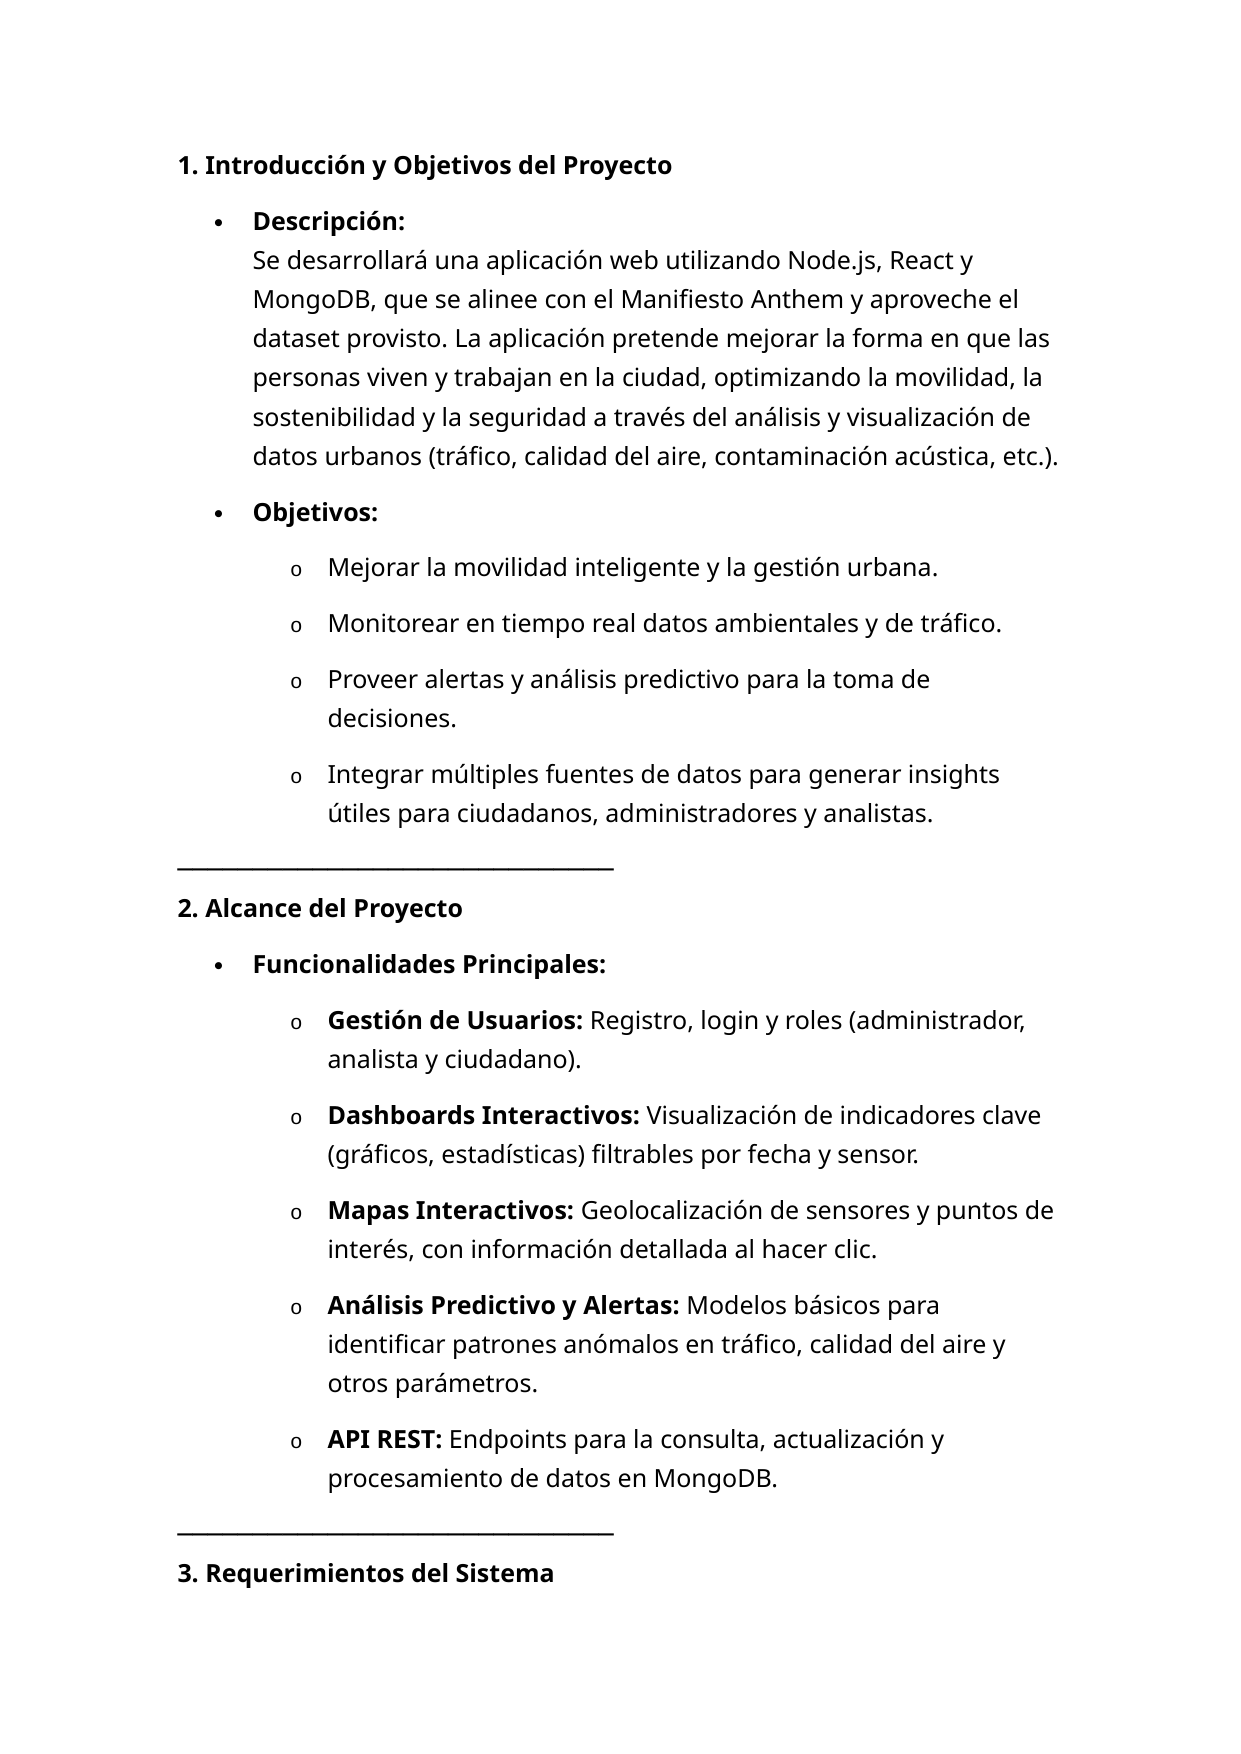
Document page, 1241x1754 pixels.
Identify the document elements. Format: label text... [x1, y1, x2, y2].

list Integrar múltiples fuentes de datos para generar insights útiles para ciudadanos, administradores y analistas. [290, 757, 1063, 830]
text ───────────────────────────── 3. Requerimientos del Sistema [177, 1517, 1063, 1590]
text ───────────────────────────── 2. Alcance del Proyecto [177, 852, 1063, 925]
list Dashboards Interactivos: Visualización de indicadores clave (gráficos, estadísticas) filtrables por fecha y sensor. [290, 1098, 1063, 1171]
list Monitorear en tiempo real datos ambientales y de tráfico. [290, 606, 1063, 640]
list Objetivos: [215, 494, 1063, 528]
list API REST: Endpoints para la consulta, actualización y procesamiento de datos en MongoDB. [290, 1422, 1063, 1495]
text 1. Introducción y Objetivos del Proyecto [177, 148, 1063, 182]
list Funcionalidades Principales: [215, 947, 1063, 981]
list Gestión de Usuarios: Registro, login y roles (administrador, analista y ciudadano). [290, 1003, 1063, 1076]
list Proveer alertas y análisis predictivo para la toma de decisiones. [290, 662, 1063, 735]
list Mejorar la movilidad inteligente y la gestión urbana. [290, 550, 1063, 584]
list Descripción: Se desarrollará una aplicación web utilizando Node.js, React y MongoDB, que se alinee con el Manifiesto Anthem y aproveche el dataset provisto. La aplicación pretende mejorar la forma en que las personas viven y trabajan en la ciudad, optimizando la movilidad, la sostenibilidad y la seguridad a través del análisis y visualización de datos urbanos (tráfico, calidad del aire, contaminación acústica, etc.). [215, 203, 1063, 472]
list Análisis Predictivo y Alertas: Modelos básicos para identificar patrones anómalos en tráfico, calidad del aire y otros parámetros. [290, 1288, 1063, 1400]
list Mapas Interactivos: Geolocalización de sensores y puntos de interés, con información detallada al hacer clic. [290, 1193, 1063, 1266]
